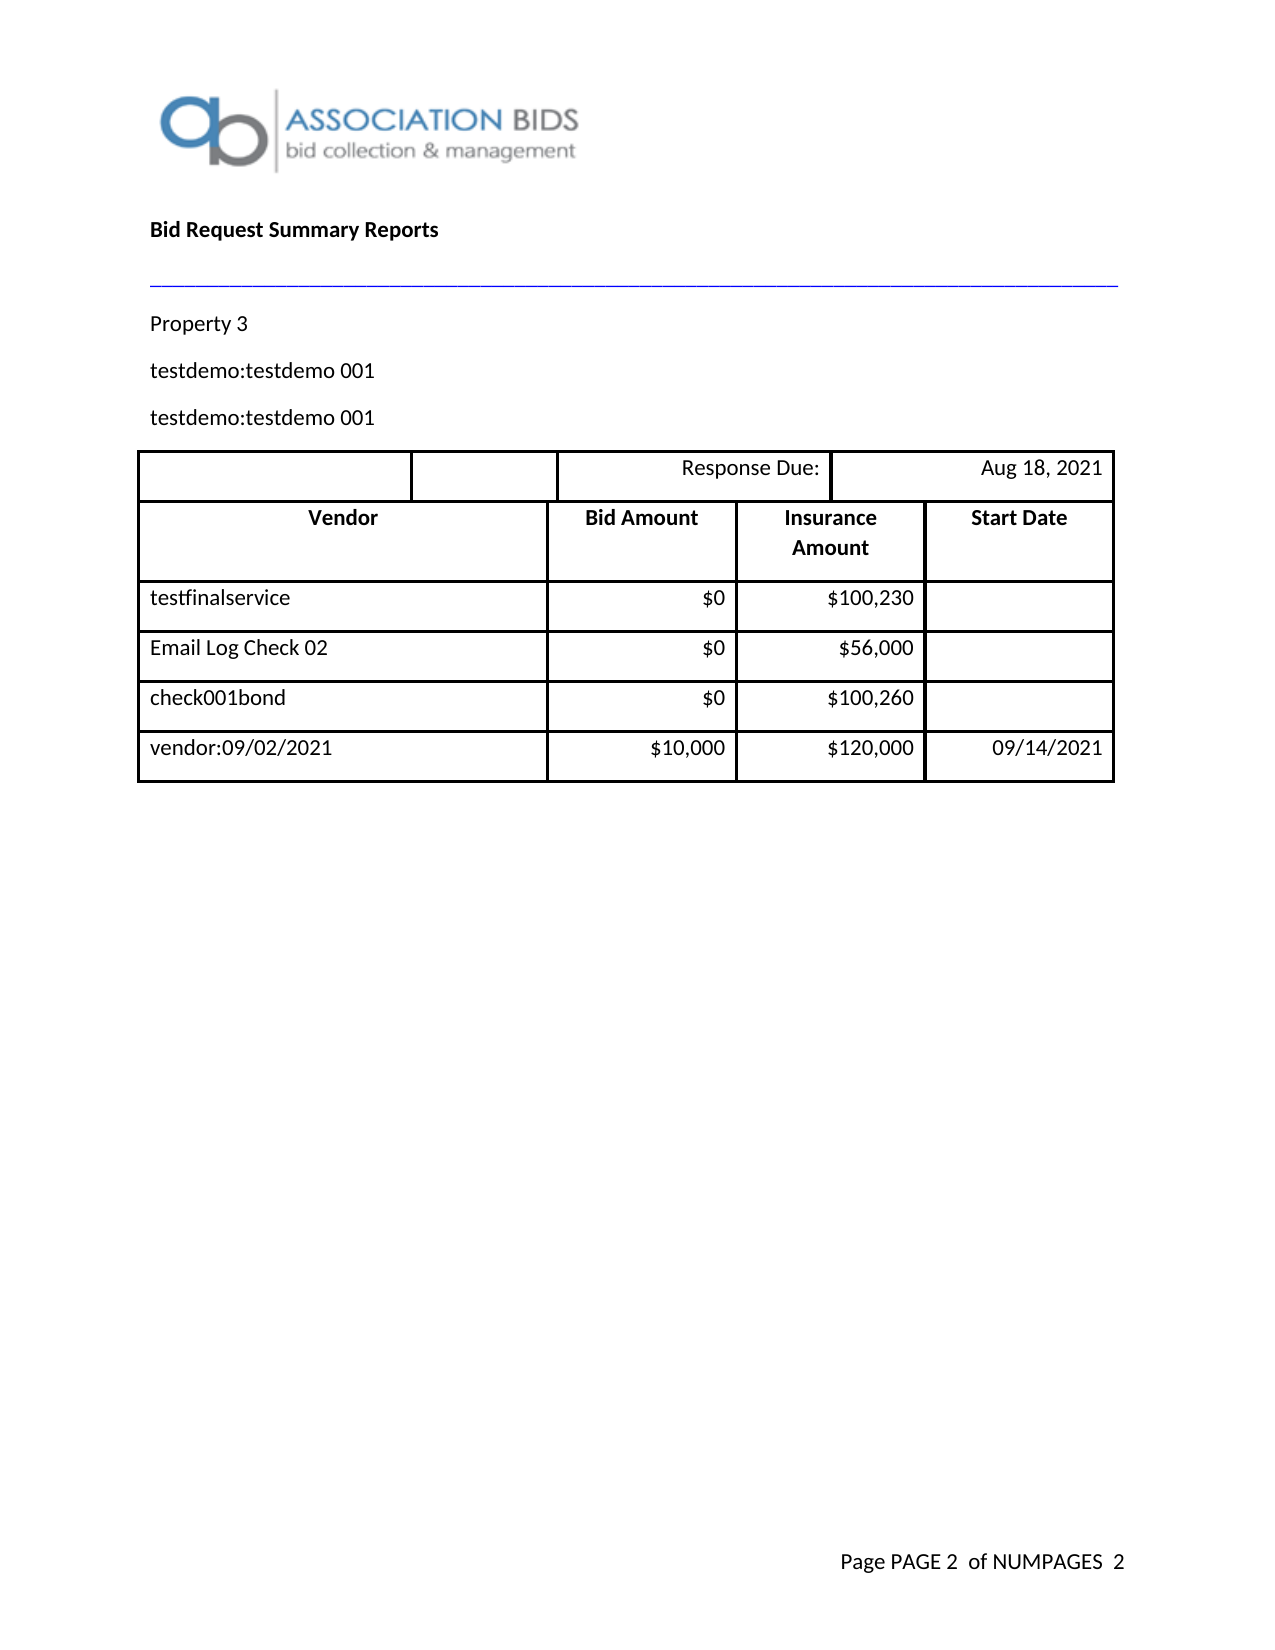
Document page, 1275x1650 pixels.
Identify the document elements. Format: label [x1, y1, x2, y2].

picture [150, 75, 589, 188]
